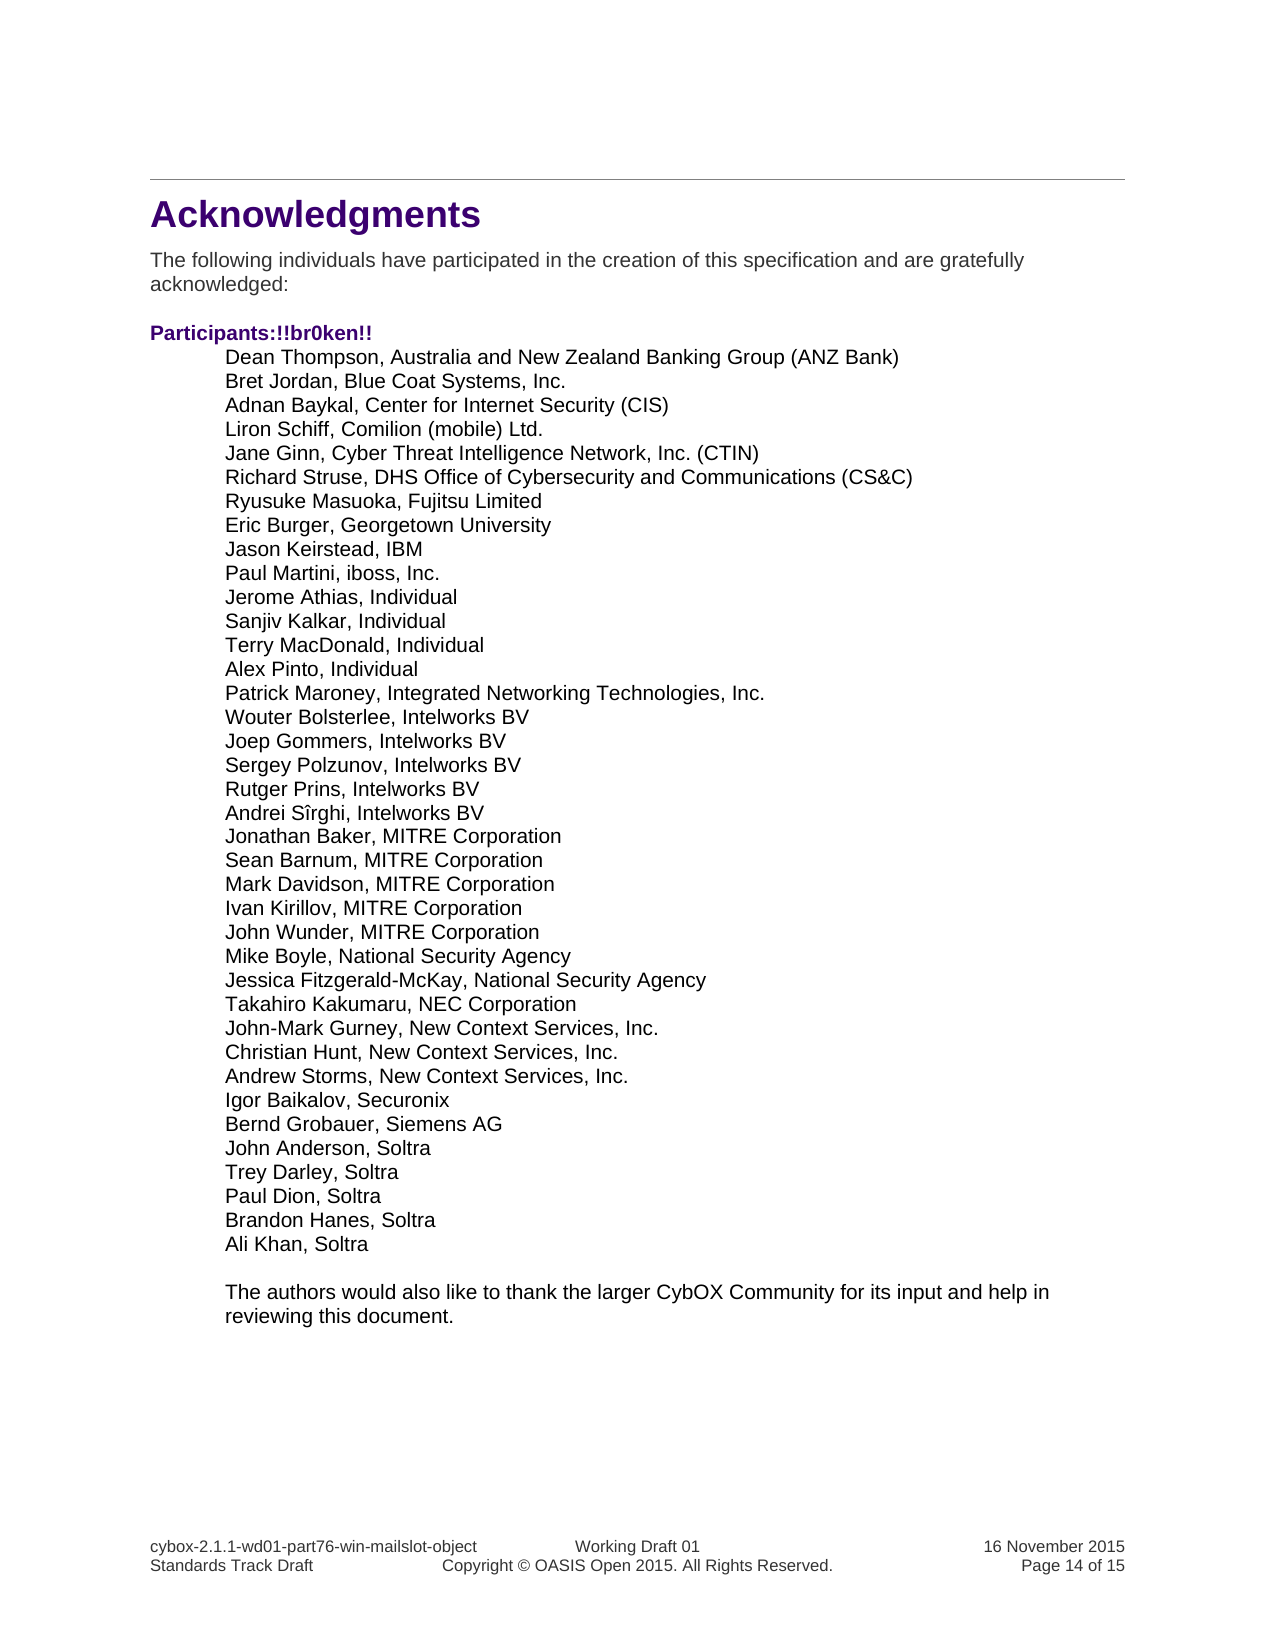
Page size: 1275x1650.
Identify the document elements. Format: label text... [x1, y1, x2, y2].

text Andrei Sîrghi, Intelworks BV [225, 800, 1125, 824]
text Jason Keirstead, IBM [225, 537, 1125, 561]
text Brandon Hanes, Soltra [225, 1208, 1125, 1232]
text Igor Baikalov, Securonix [225, 1088, 1125, 1112]
subtitle Acknowledgments [150, 180, 1125, 236]
text Takahiro Kakumaru, NEC Corporation [225, 992, 1125, 1016]
text Mike Boyle, National Security Agency [225, 944, 1125, 968]
text Rutger Prins, Intelworks BV [225, 776, 1125, 800]
text Mark Davidson, MITRE Corporation [225, 872, 1125, 896]
text Jessica Fitzgerald-McKay, National Security Agency [225, 968, 1125, 992]
text John-Mark Gurney, New Context Services, Inc. [225, 1016, 1125, 1040]
text Liron Schiff, Comilion (mobile) Ltd. [225, 417, 1125, 441]
text The authors would also like to thank the larger CybOX Community for its input and help in reviewing this document. [225, 1279, 1125, 1327]
text Eric Burger, Georgetown University [225, 513, 1125, 537]
text Jane Ginn, Cyber Threat Intelligence Network, Inc. (CTIN) [225, 441, 1125, 465]
text Adnan Baykal, Center for Internet Security (CIS) [225, 393, 1125, 417]
text Alex Pinto, Individual [225, 657, 1125, 681]
text Bernd Grobauer, Siemens AG [225, 1112, 1125, 1136]
text The following individuals have participated in the creation of this specification and are gratefully acknowledged: [150, 248, 1125, 296]
text Paul Dion, Soltra [225, 1184, 1125, 1208]
text John Anderson, Soltra [225, 1136, 1125, 1160]
text Wouter Bolsterlee, Intelworks BV [225, 704, 1125, 728]
text Paul Martini, iboss, Inc. [225, 561, 1125, 585]
text Patrick Maroney, Integrated Networking Technologies, Inc. [225, 681, 1125, 704]
text Ryusuke Masuoka, Fujitsu Limited [225, 489, 1125, 513]
text Jerome Athias, Individual [225, 585, 1125, 609]
text John Wunder, MITRE Corporation [225, 920, 1125, 944]
text Sanjiv Kalkar, Individual [225, 609, 1125, 633]
text Richard Struse, DHS Office of Cybersecurity and Communications (CS&C) [225, 465, 1125, 489]
text Bret Jordan, Blue Coat Systems, Inc. [225, 369, 1125, 393]
text Jonathan Baker, MITRE Corporation [225, 824, 1125, 848]
text Dean Thompson, Australia and New Zealand Banking Group (ANZ Bank) [225, 345, 1125, 369]
text Ali Khan, Soltra [225, 1232, 1125, 1256]
text Terry MacDonald, Individual [225, 633, 1125, 657]
text Joep Gommers, Intelworks BV [225, 728, 1125, 752]
title Participants: [150, 321, 1125, 345]
text Andrew Storms, New Context Services, Inc. [225, 1064, 1125, 1088]
text Trey Darley, Soltra [225, 1160, 1125, 1184]
text Sergey Polzunov, Intelworks BV [225, 752, 1125, 776]
text Ivan Kirillov, MITRE Corporation [225, 896, 1125, 920]
text Christian Hunt, New Context Services, Inc. [225, 1040, 1125, 1064]
text Sean Barnum, MITRE Corporation [225, 848, 1125, 872]
